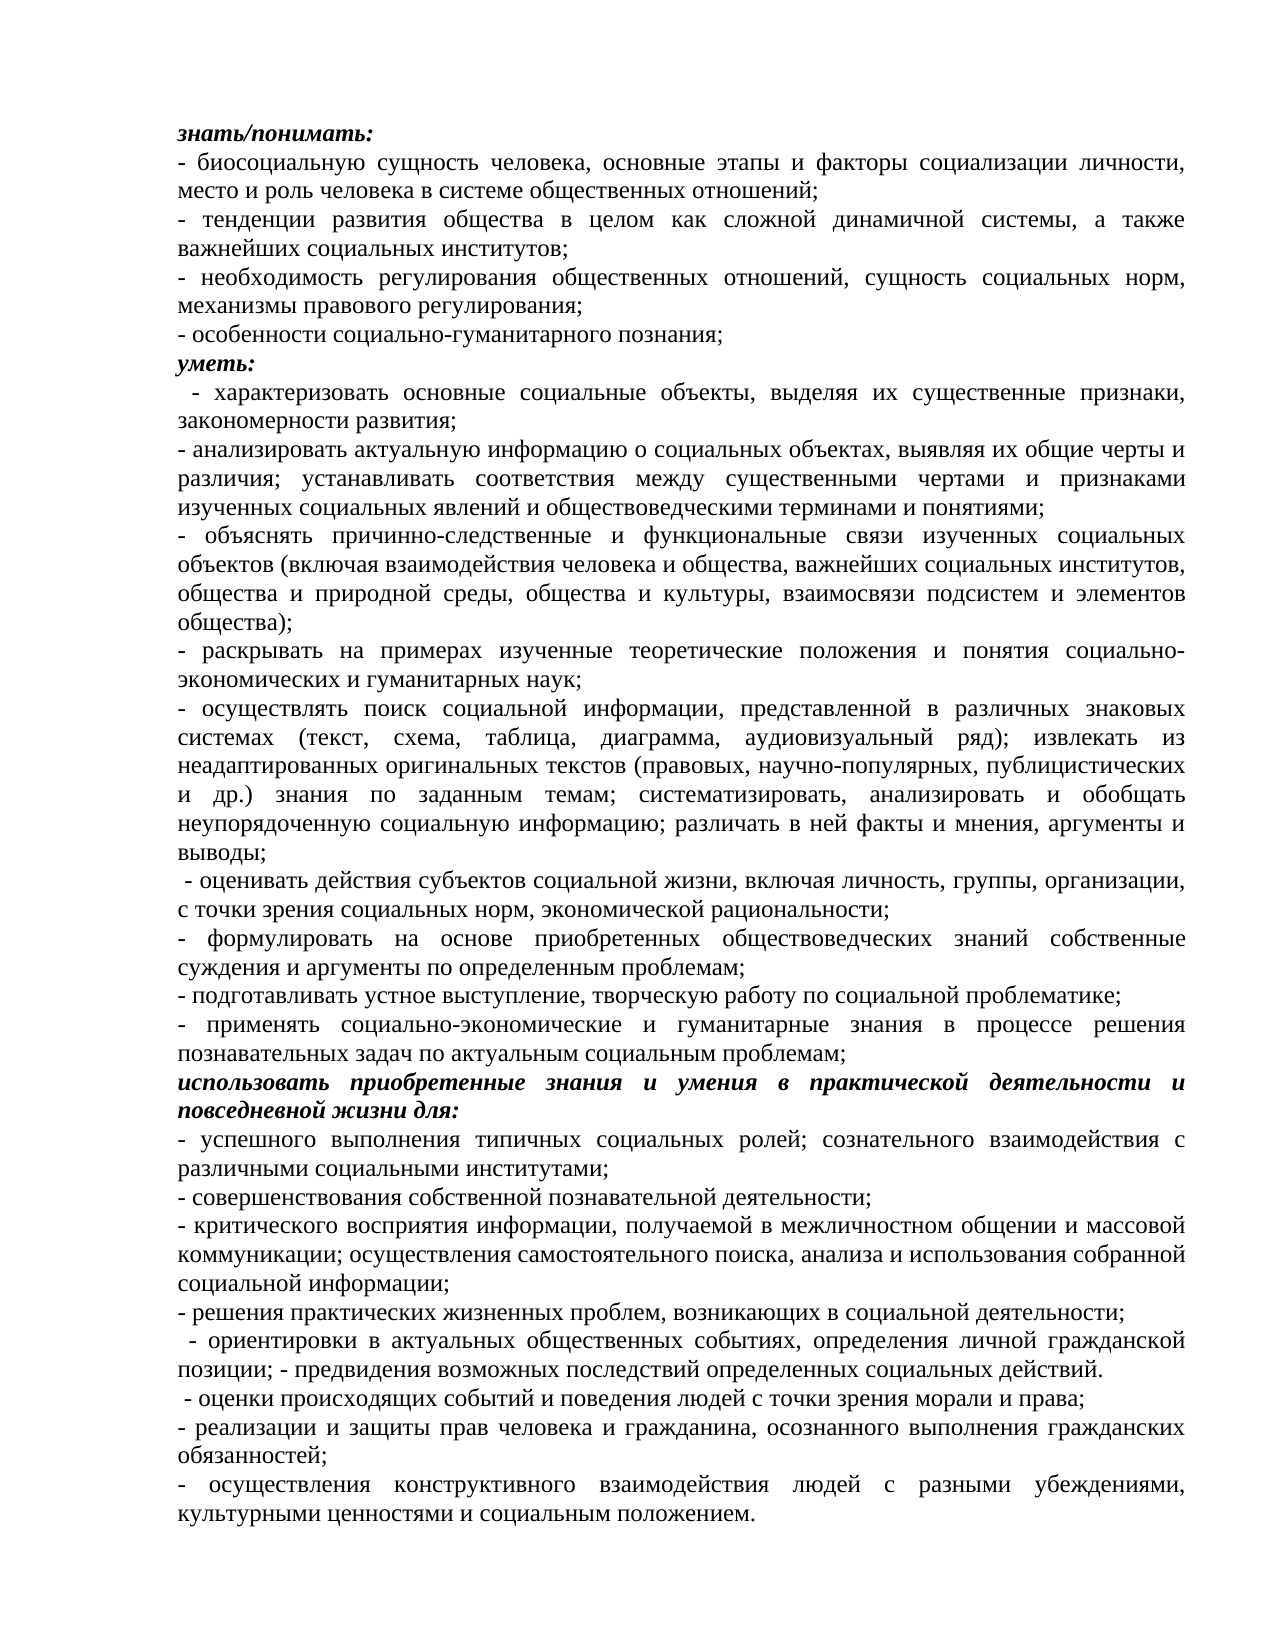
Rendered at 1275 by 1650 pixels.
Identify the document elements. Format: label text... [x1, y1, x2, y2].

text - характеризовать основные социальные объекты, выделяя их существенные признаки, закономерности развития; [177, 377, 1186, 434]
text - применять социально-экономические и гуманитарные знания в процессе решения познавательных задач по актуальным социальным проблемам; [177, 1009, 1186, 1067]
text - анализировать актуальную информацию о социальных объектах, выявляя их общие черты и различия; устанавливать соответствия между существенными чертами и признаками изученных социальных явлений и обществоведческими терминами и понятиями; [177, 434, 1186, 521]
text - оценки происходящих событий и поведения людей с точки зрения морали и права; [177, 1383, 1186, 1412]
text - оценивать действия субъектов социальной жизни, включая личность, группы, организации, с точки зрения социальных норм, экономической рациональности; [177, 866, 1186, 923]
text - осуществления конструктивного взаимодействия людей с разными убеждениями, культурными ценностями и социальным положением. [177, 1469, 1186, 1527]
text - необходимость регулирования общественных отношений, сущность социальных норм, механизмы правового регулирования; [177, 262, 1186, 319]
text - подготавливать устное выступление, творческую работу по социальной проблематике; [177, 981, 1186, 1009]
text - формулировать на основе приобретенных обществоведческих знаний собственные суждения и аргументы по определенным проблемам; [177, 923, 1186, 981]
text - решения практических жизненных проблем, возникающих в социальной деятельности; [177, 1297, 1186, 1326]
text - успешного выполнения типичных социальных ролей; сознательного взаимодействия с различными социальными институтами; [177, 1124, 1186, 1182]
text - реализации и защиты прав человека и гражданина, осознанного выполнения гражданских обязанностей; [177, 1412, 1186, 1469]
text - особенности социально-гуманитарного познания; [177, 319, 1186, 348]
text использовать приобретенные знания и умения в практической деятельности и повседневной жизни для: [177, 1067, 1186, 1124]
text - совершенствования собственной познавательной деятельности; [177, 1182, 1186, 1211]
text - ориентировки в актуальных общественных событиях, определения личной гражданской позиции; - предвидения возможных последствий определенных социальных действий. [177, 1326, 1186, 1383]
text - объяснять причинно-следственные и функциональные связи изученных социальных объектов (включая взаимодействия человека и общества, важнейших социальных институтов, общества и природной среды, общества и культуры, взаимосвязи подсистем и элементов общества); [177, 521, 1186, 636]
text - осуществлять поиск социальной информации, представленной в различных знаковых системах (текст, схема, таблица, диаграмма, аудиовизуальный ряд); извлекать из неадаптированных оригинальных текстов (правовых, научно-популярных, публицистических и др.) знания по заданным темам; систематизировать, анализировать и обобщать неупорядоченную социальную информацию; различать в ней факты и мнения, аргументы и выводы; [177, 693, 1186, 866]
text - тенденции развития общества в целом как сложной динамичной системы, а также важнейших социальных институтов; [177, 204, 1186, 262]
text уметь: [177, 348, 1186, 377]
text - раскрывать на примерах изученные теоретические положения и понятия социально-экономических и гуманитарных наук; [177, 636, 1186, 693]
text - критического восприятия информации, получаемой в межличностном общении и массовой коммуникации; осуществления самостоятельного поиска, анализа и использования собранной социальной информации; [177, 1211, 1186, 1297]
text знать/понимать: [177, 118, 1186, 147]
text - биосоциальную сущность человека, основные этапы и факторы социализации личности, место и роль человека в системе общественных отношений; [177, 147, 1186, 204]
